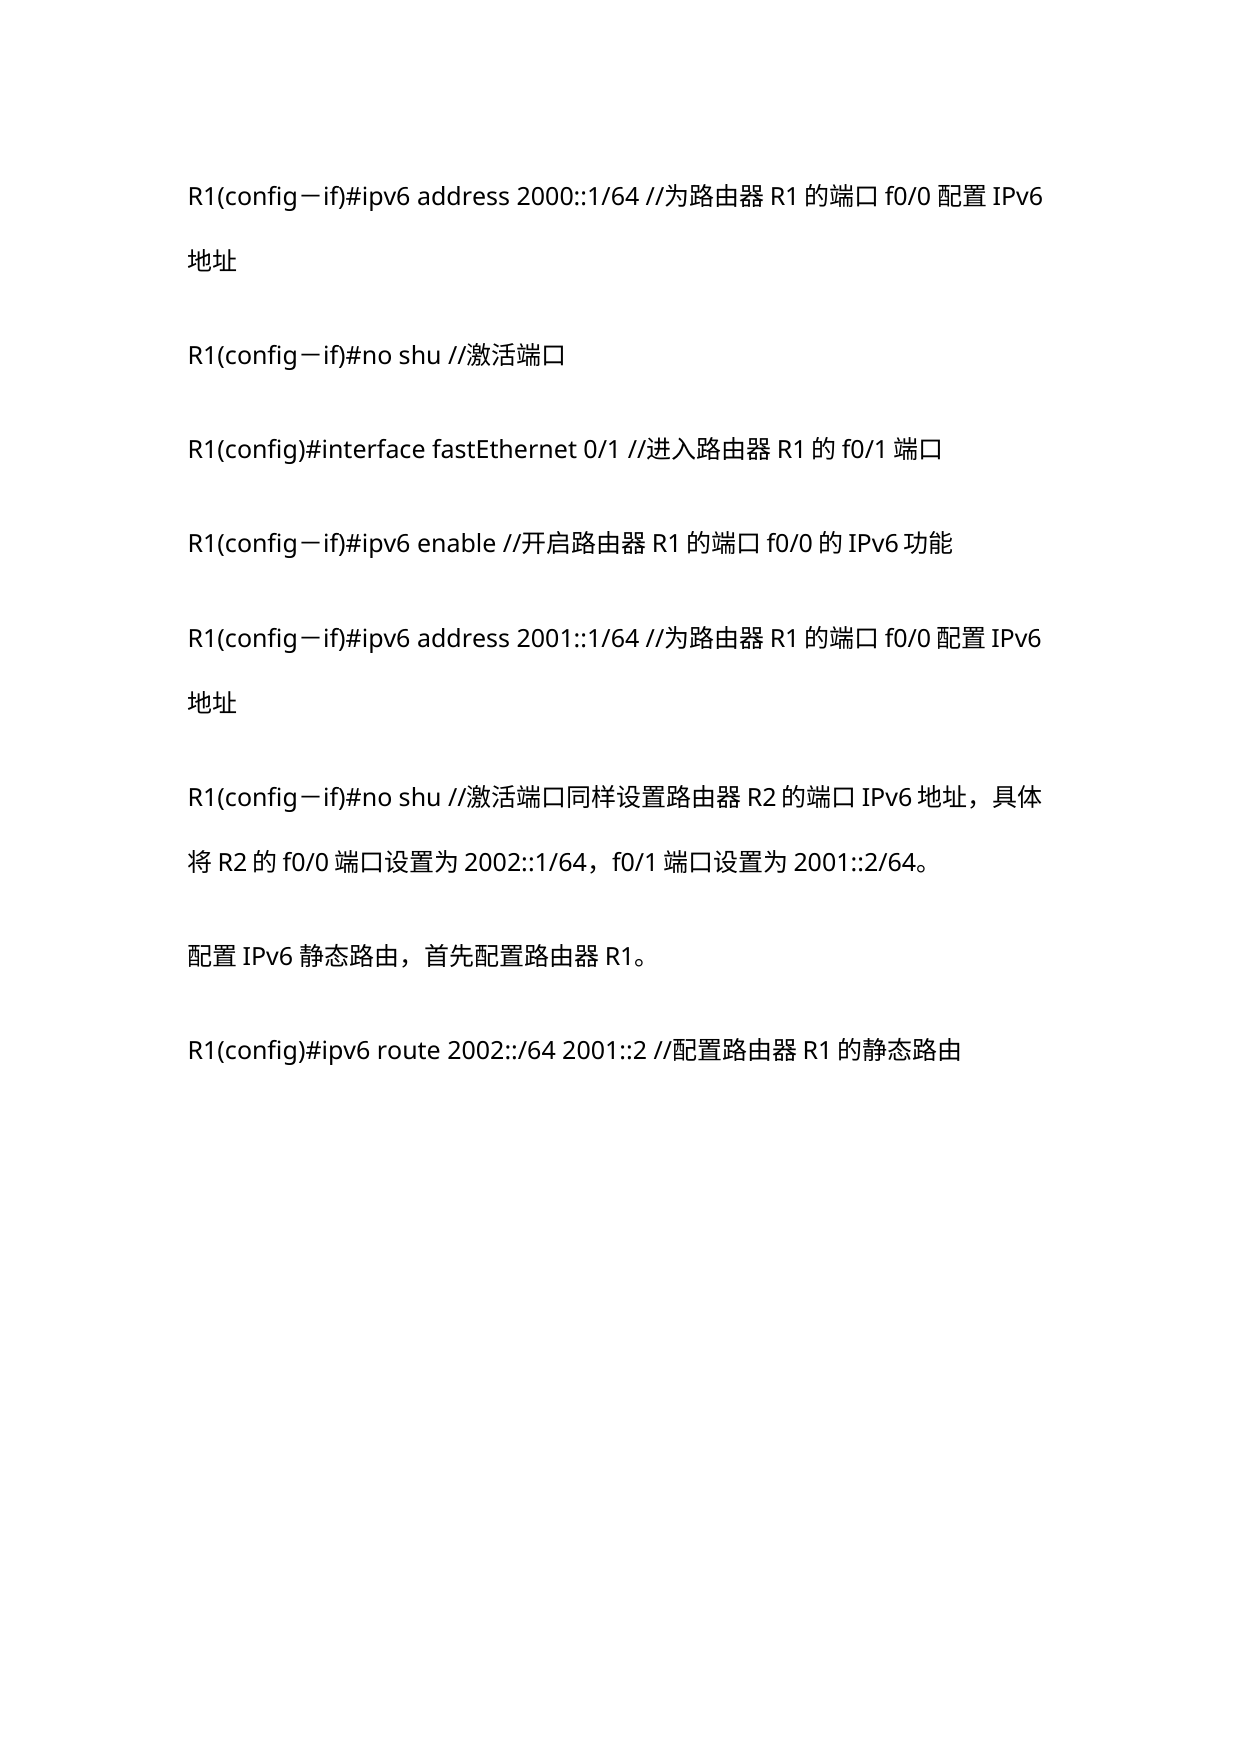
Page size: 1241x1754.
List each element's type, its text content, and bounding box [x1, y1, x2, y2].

text R1(config)#interface fastEthernet 0/1 //进入路由器R1的f0/1端口 [187, 415, 1053, 480]
text 配置IPv6 静态路由，首先配置路由器R1。 [187, 922, 1053, 987]
text R1(config－if)#no shu //激活端口同样设置路由器R2的端口IPv6地址，具体将R2的f0/0端口设置为2002::1/64，f0/1端口设置为2001::2/64。 [187, 763, 1053, 893]
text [187, 509, 1053, 574]
text R1(config)#ipv6 route 2002::/64 2001::2 //配置路由器R1的静态路由 [187, 1016, 1053, 1081]
text R1(config－if)#ipv6 address 2001::1/64 //为路由器R1的端口f0/0配置IPv6地址 [187, 604, 1053, 734]
text R1(config－if)#ipv6 address 2000::1/64 //为路由器R1的端口f0/0 配置IPv6 地址 [187, 162, 1053, 292]
text R1(config－if)#no shu //激活端口 [187, 321, 1053, 386]
